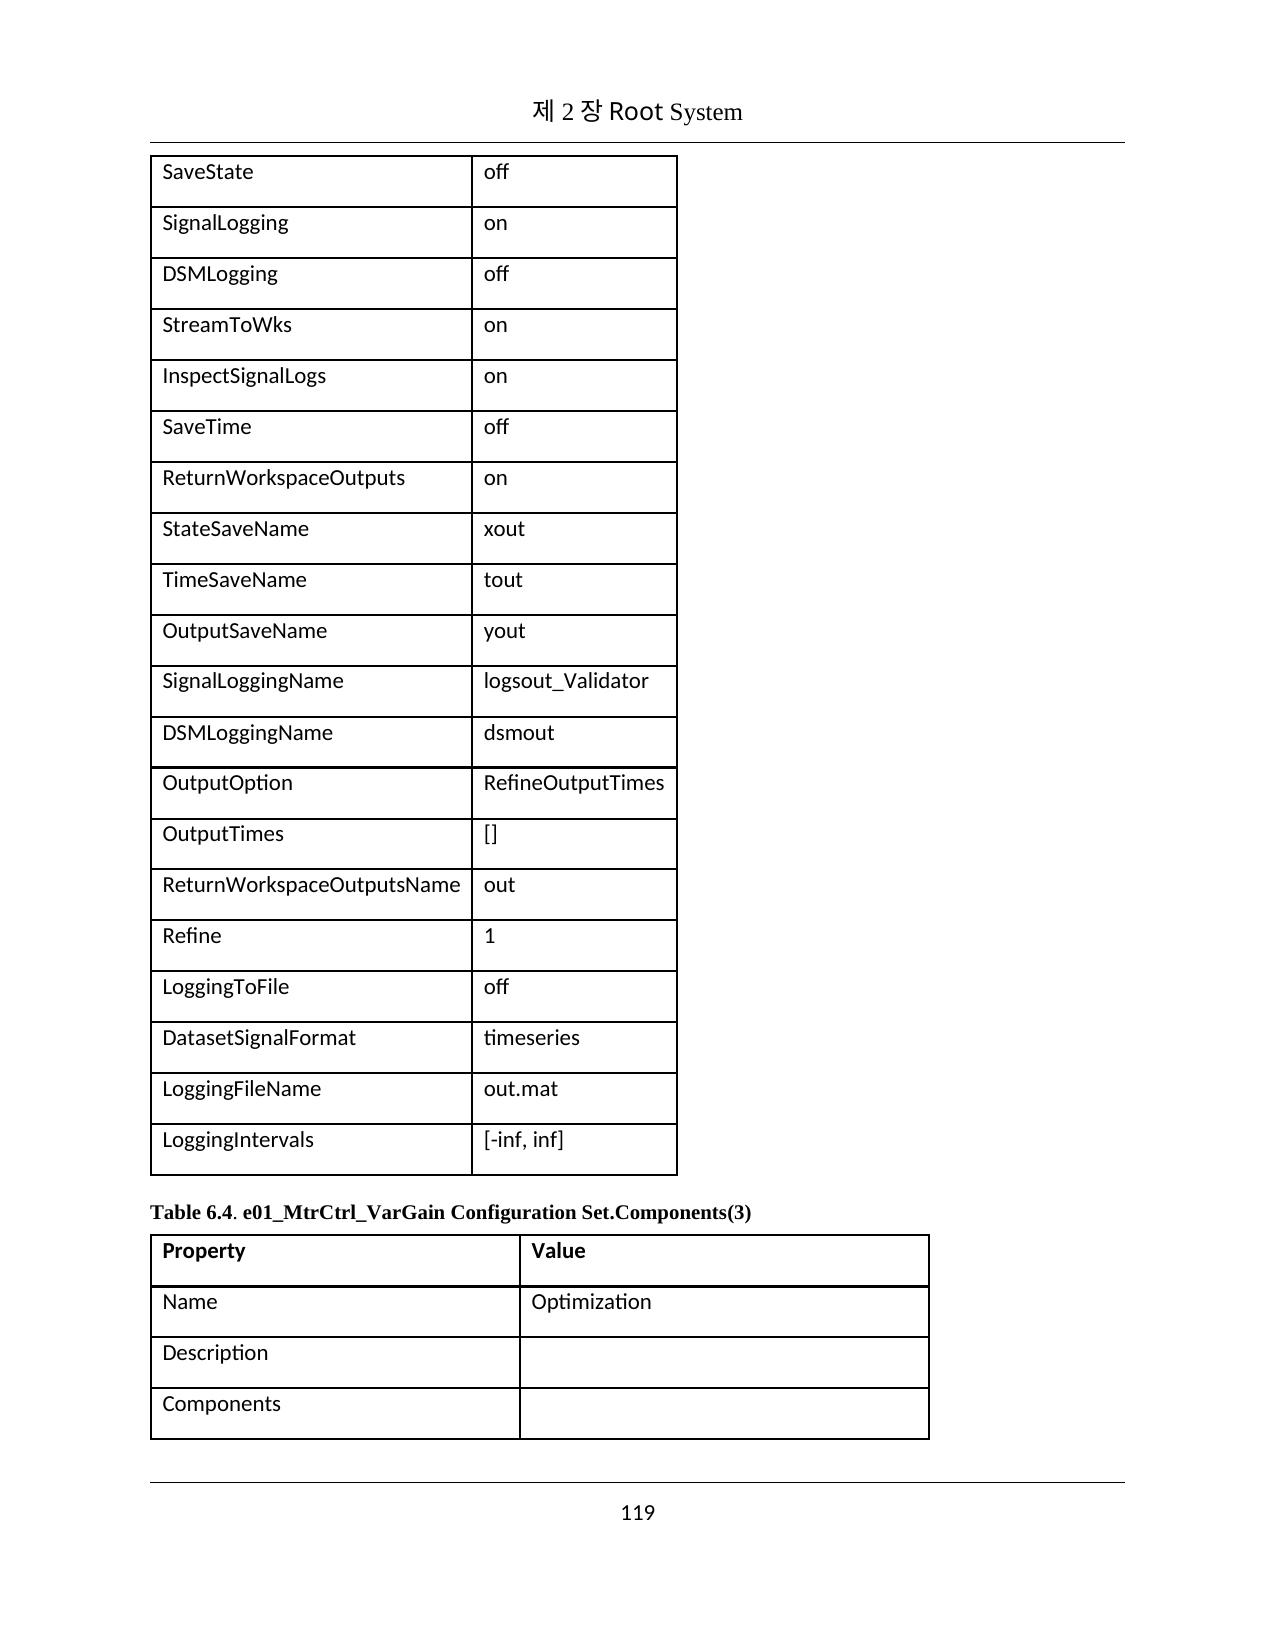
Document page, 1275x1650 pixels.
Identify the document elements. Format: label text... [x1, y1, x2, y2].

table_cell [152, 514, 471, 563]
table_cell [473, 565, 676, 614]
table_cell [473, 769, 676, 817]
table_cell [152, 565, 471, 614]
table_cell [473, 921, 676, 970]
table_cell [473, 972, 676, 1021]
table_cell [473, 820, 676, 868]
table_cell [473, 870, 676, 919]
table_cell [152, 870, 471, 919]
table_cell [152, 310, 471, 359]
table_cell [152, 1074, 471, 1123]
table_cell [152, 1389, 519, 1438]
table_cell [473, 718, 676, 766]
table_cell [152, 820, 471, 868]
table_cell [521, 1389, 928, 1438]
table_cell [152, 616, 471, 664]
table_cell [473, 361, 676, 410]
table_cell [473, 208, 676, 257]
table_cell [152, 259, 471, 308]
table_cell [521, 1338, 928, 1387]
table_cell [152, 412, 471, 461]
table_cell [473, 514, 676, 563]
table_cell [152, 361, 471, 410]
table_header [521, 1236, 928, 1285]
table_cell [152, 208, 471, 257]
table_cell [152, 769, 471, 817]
title Table 6.4. e01_MtrCtrl_VarGain Configuration Set.Components(3) [150, 1197, 1125, 1224]
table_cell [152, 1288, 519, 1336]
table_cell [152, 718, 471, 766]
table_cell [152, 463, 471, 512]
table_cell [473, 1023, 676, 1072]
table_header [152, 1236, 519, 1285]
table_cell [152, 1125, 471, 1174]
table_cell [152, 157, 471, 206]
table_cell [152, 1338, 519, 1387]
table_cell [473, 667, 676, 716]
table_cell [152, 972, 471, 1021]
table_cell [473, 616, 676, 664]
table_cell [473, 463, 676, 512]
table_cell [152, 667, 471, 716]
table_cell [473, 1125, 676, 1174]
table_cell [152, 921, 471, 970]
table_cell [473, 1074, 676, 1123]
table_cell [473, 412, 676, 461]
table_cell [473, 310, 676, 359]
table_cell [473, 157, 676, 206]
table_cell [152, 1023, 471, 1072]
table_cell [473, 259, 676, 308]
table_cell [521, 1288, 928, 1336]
